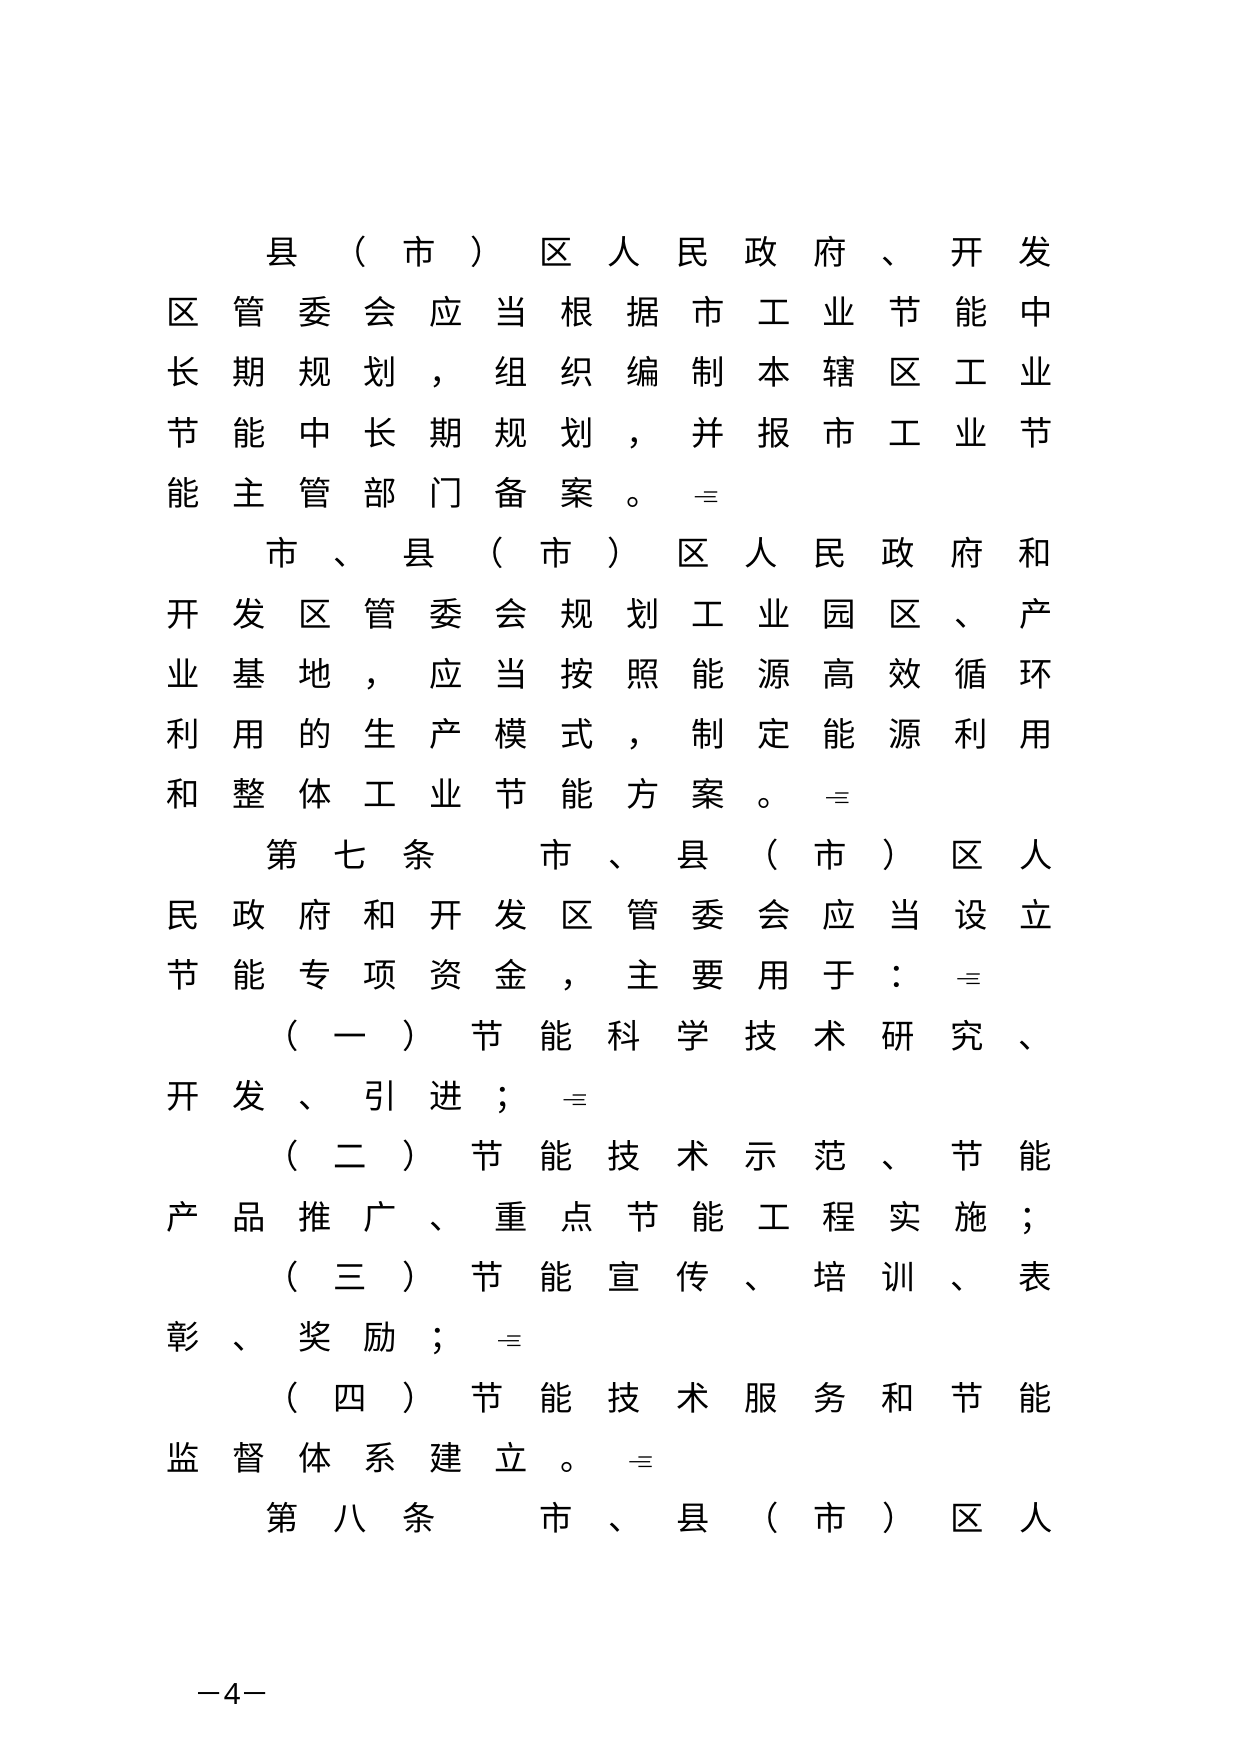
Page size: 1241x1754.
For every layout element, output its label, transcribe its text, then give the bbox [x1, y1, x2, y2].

text （一）节能科学技术研究、开发、引进； [167, 1003, 1085, 1124]
text 市、县（市）区人民政府和开发区管委会规划工业园区、产业基地，应当按照能源高效循环利用的生产模式，制定能源利用和整体工业节能方案。 [167, 521, 1085, 822]
text 县（市）区人民政府、开发区管委会应当根据市工业节能中长期规划，组织编制本辖区工业节能中长期规划，并报市工业节能主管部门备案。 [167, 219, 1085, 521]
text （二）节能技术示范、节能产品推广、重点节能工程实施； [167, 1124, 1085, 1245]
text （四）节能技术服务和节能监督体系建立。 [167, 1365, 1085, 1486]
text 第七条 市、县（市）区人民政府和开发区管委会应当设立节能专项资金，主要用于： [167, 822, 1085, 1003]
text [167, 1486, 1085, 1546]
text （三）节能宣传、培训、表彰、奖励； [167, 1245, 1085, 1365]
